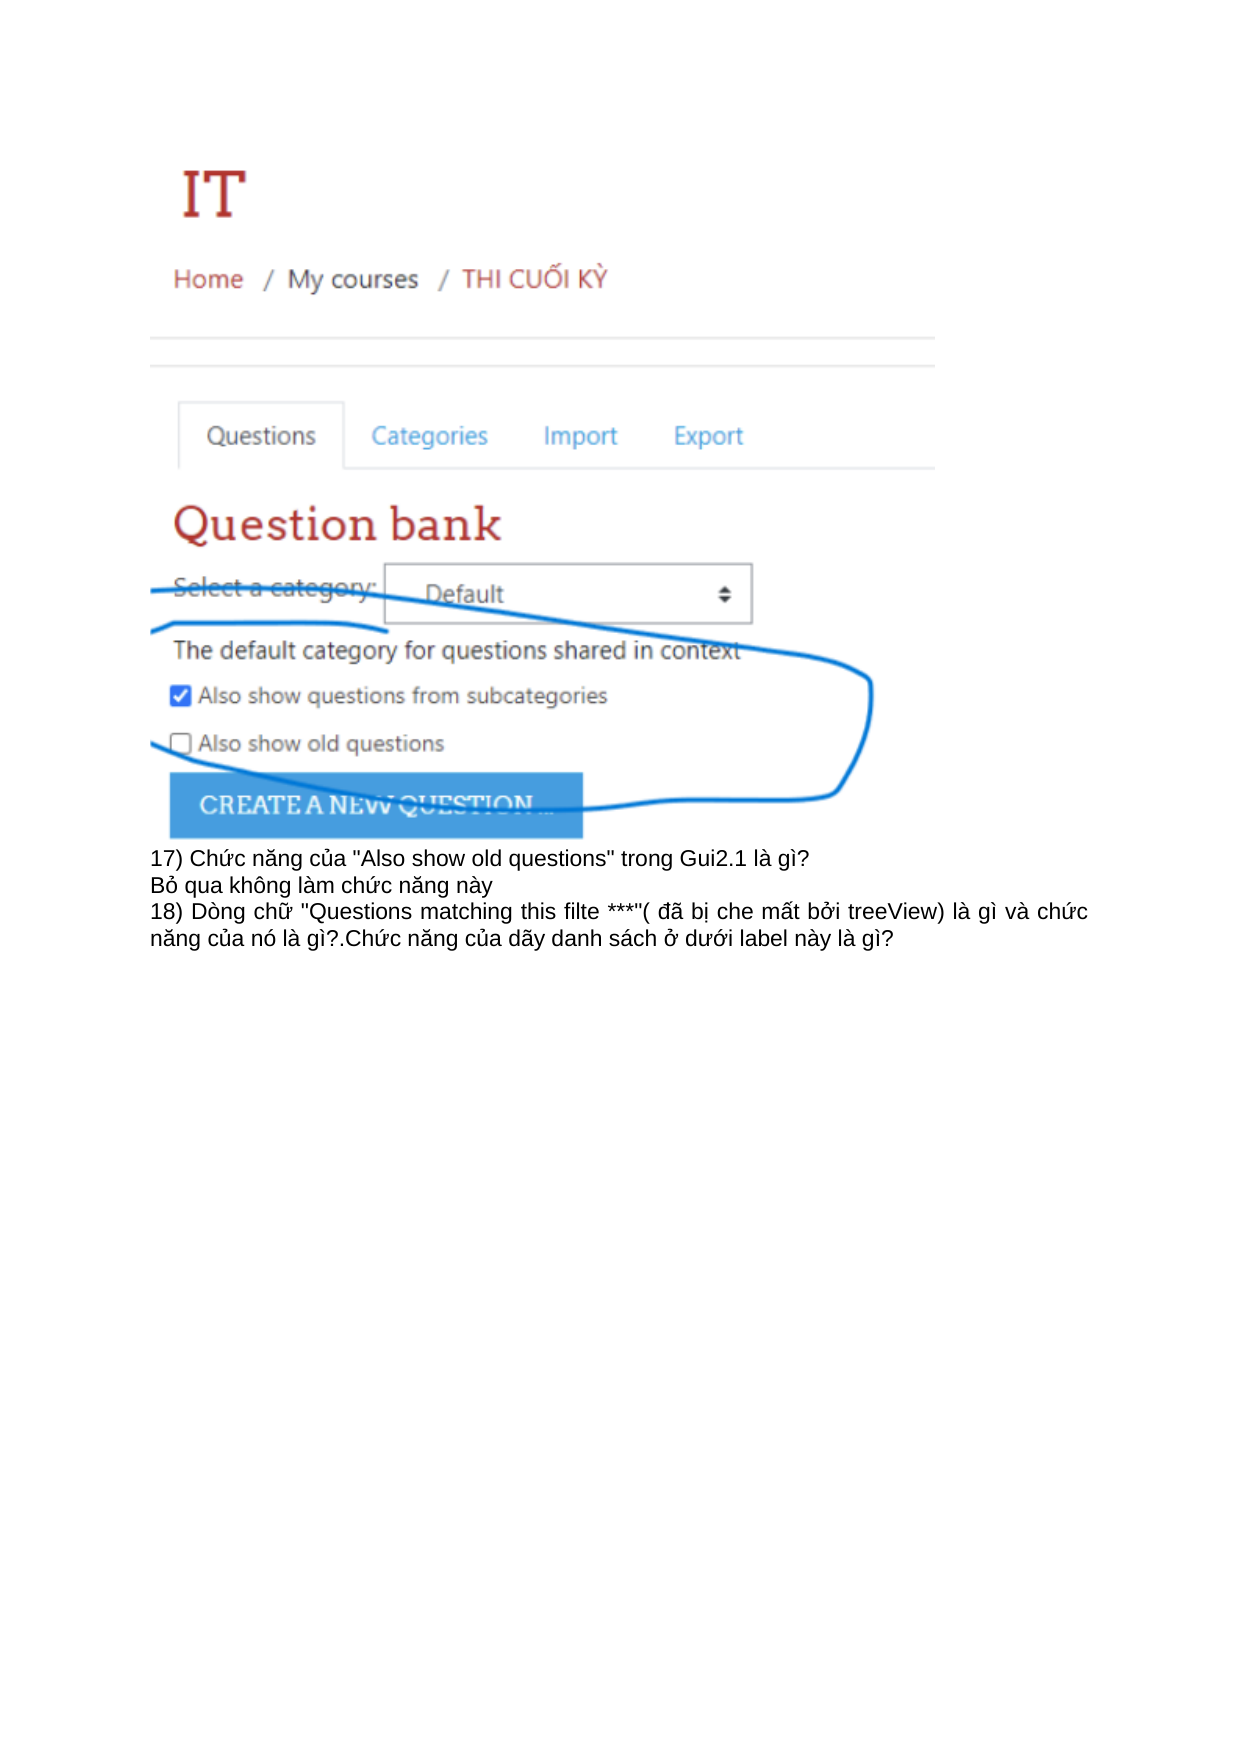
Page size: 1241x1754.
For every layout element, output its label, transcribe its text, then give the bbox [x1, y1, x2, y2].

text 17) Chức năng của "Also show old questions" trong Gui2.1 là gì? [150, 845, 1090, 872]
text 18) Dòng chữ "Questions matching this filte ***"( đã bị che mất bởi treeView) là gì và chức năng của nó là gì?.Chức năng của dãy danh sách ở dưới label này là gì? [150, 898, 1090, 951]
picture [150, 150, 935, 846]
text Bỏ qua không làm chức năng này [150, 872, 1090, 898]
